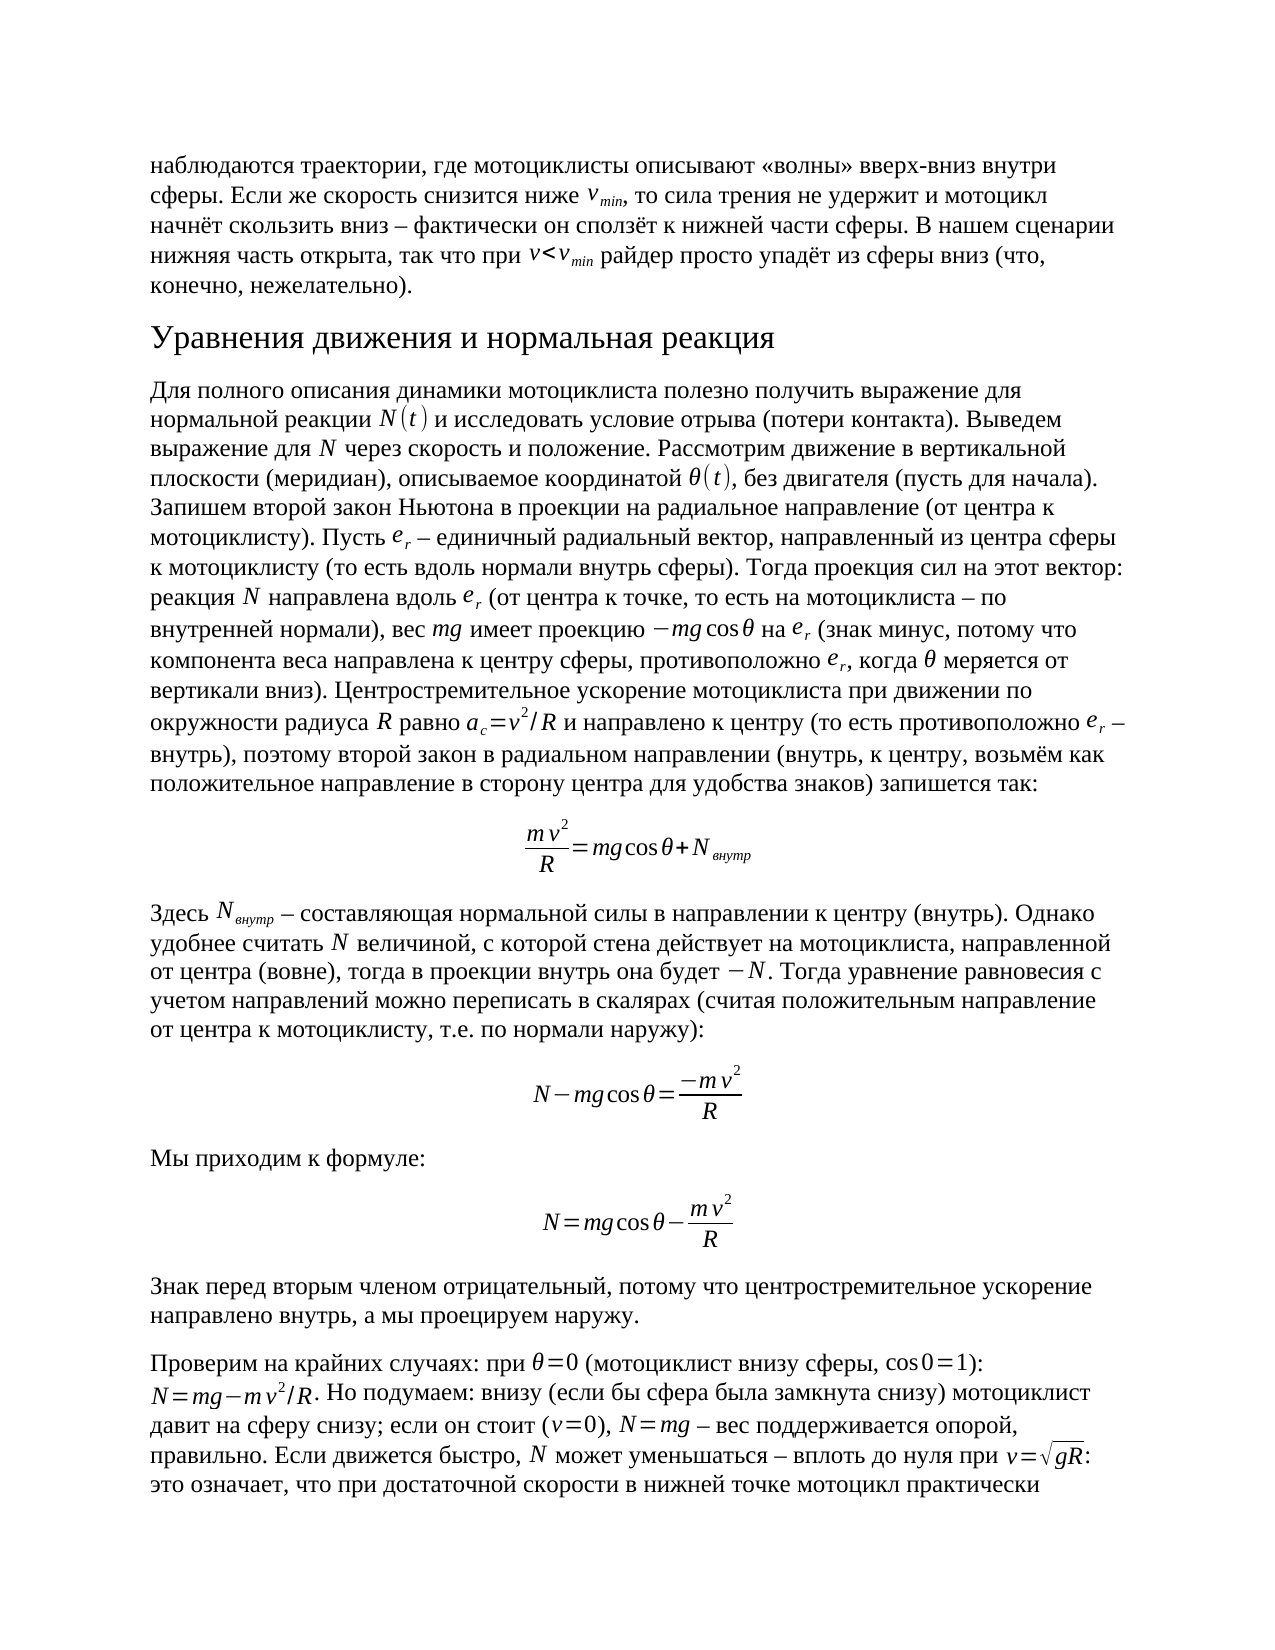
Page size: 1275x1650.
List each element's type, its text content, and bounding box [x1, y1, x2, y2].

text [150, 1348, 1125, 1498]
text Для полного описания динамики мотоциклиста полезно получить выражение для нормальной реакции и исследовать условие отрыва (потери контакта). Выведем выражение для через скорость и положение. Рассмотрим движение в вертикальной плоскости (меридиан), описываемое координатой , без двигателя (пусть для начала). Запишем второй закон Ньютона в проекции на радиальное направление (от центра к мотоциклисту). Пусть – единичный радиальный вектор, направленный из центра сферы к мотоциклисту (то есть вдоль нормали внутрь сферы). Тогда проекция сил на этот вектор: реакция направлена вдоль (от центра к точке, то есть на мотоциклиста – по внутренней нормали), вес имеет проекцию на (знак минус, потому что компонента веса направлена к центру сферы, противоположно , когда меряется от вертикали вниз). Центростремительное ускорение мотоциклиста при движении по окружности радиуса равно и направлено к центру (то есть противоположно – внутрь), поэтому второй закон в радиальном направлении (внутрь, к центру, возьмём как положительное направление в сторону центра для удобства знаков) запишется так: [150, 375, 1125, 796]
text Знак перед вторым членом отрицательный, потому что центростремительное ускорение направлено внутрь, а мы проецируем наружу. [150, 1271, 1125, 1329]
text Мы приходим к формуле: [150, 1143, 1125, 1171]
text Здесь – составляющая нормальной силы в направлении к центру (внутрь). Однако удобнее считать величиной, с которой стена действует на мотоциклиста, направленной от центра (вовне), тогда в проекции внутрь она будет . Тогда уравнение равновесия с учетом направлений можно переписать в скалярах (считая положительным направление от центра к мотоциклисту, т.е. по нормали наружу): [150, 896, 1125, 1043]
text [150, 150, 1125, 299]
subtitle Уравнения движения и нормальная реакция [150, 318, 1125, 356]
